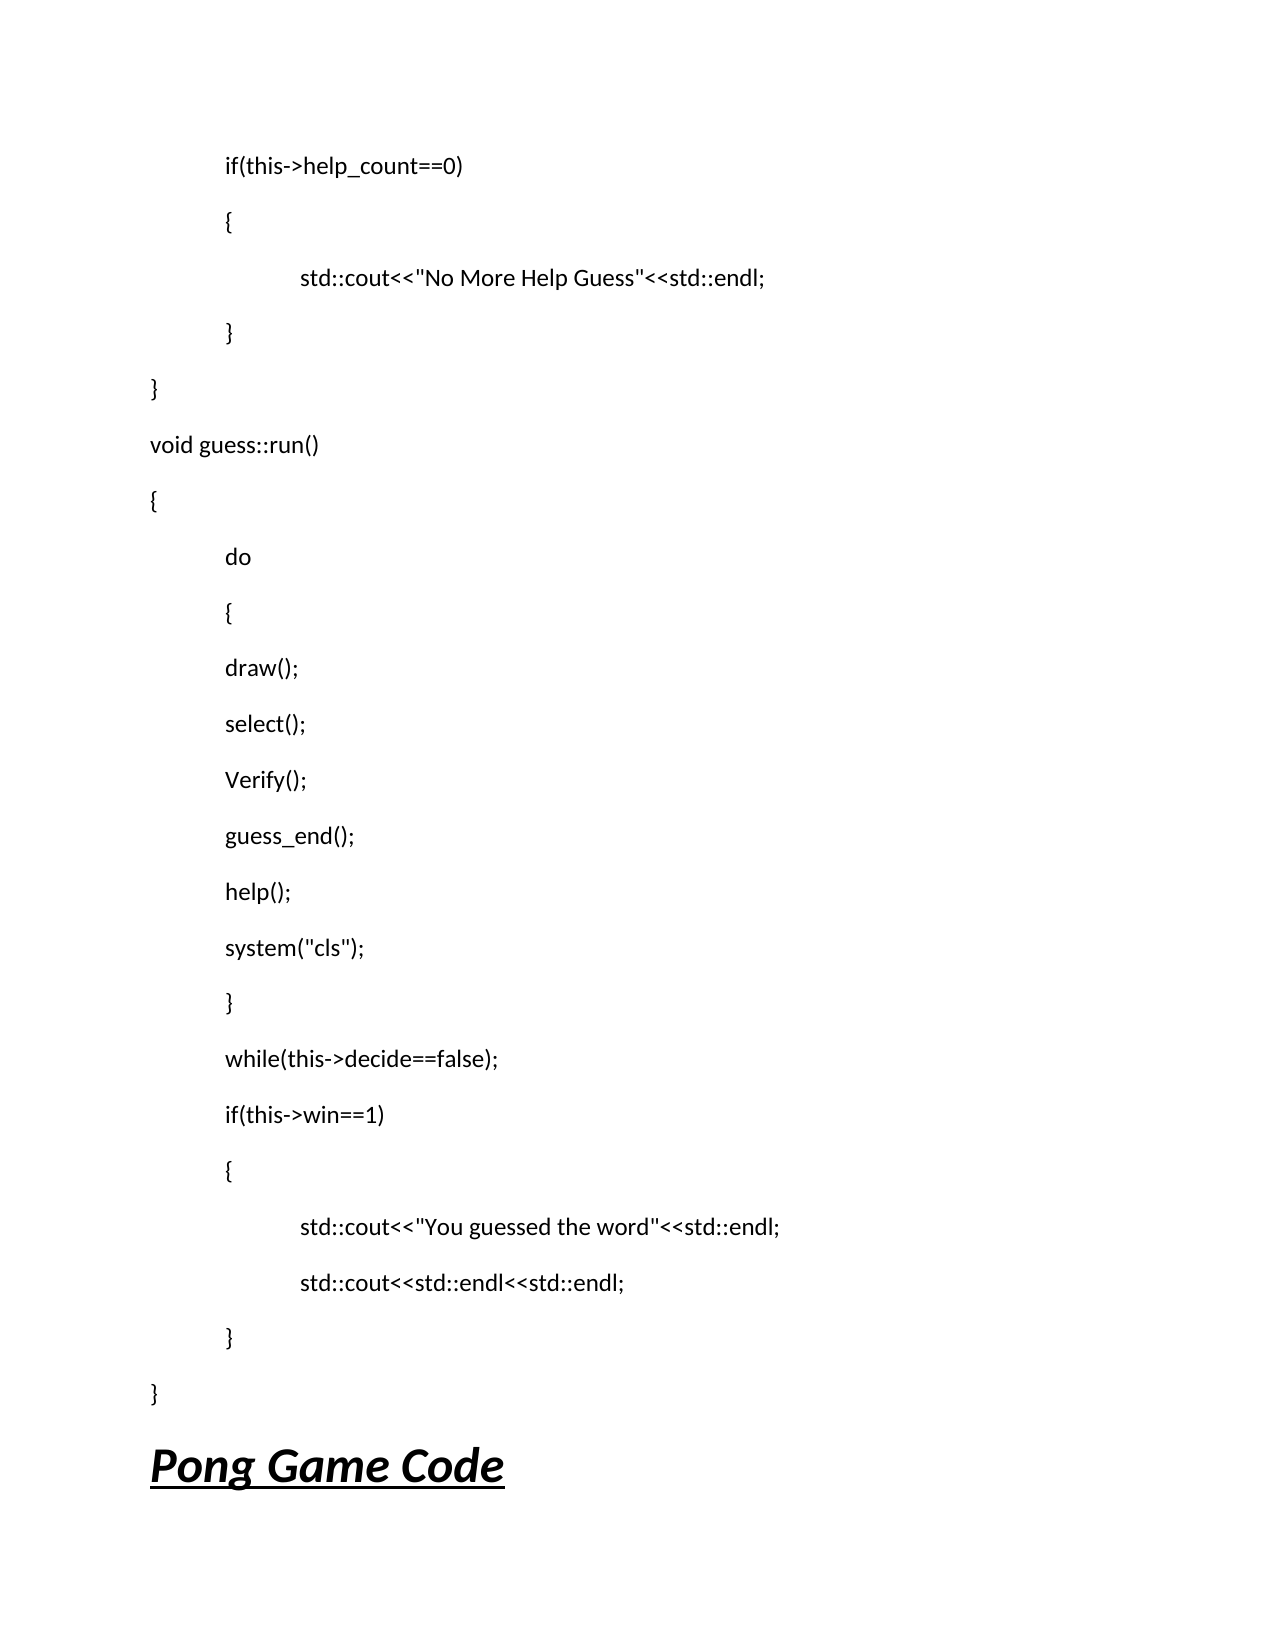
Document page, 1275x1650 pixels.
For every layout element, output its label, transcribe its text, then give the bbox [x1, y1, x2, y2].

text { [150, 206, 1125, 236]
text Pong Game Code [150, 1434, 1125, 1495]
text if(this->help_count==0) [150, 150, 1125, 181]
text if(this->win==1) [150, 1099, 1125, 1130]
text } [150, 317, 1125, 348]
text draw(); [150, 652, 1125, 683]
text } [150, 373, 1125, 404]
text Verify(); [150, 764, 1125, 795]
text std::cout<<std::endl<<std::endl; [150, 1267, 1125, 1297]
text do [150, 541, 1125, 571]
text } [150, 1322, 1125, 1353]
text system("cls"); [150, 932, 1125, 962]
text { [150, 1155, 1125, 1186]
text { [150, 485, 1125, 516]
text help(); [150, 876, 1125, 906]
text std::cout<<"No More Help Guess"<<std::endl; [150, 262, 1125, 292]
text guess_end(); [150, 820, 1125, 851]
text select(); [150, 708, 1125, 739]
text void guess::run() [150, 429, 1125, 460]
text while(this->decide==false); [150, 1043, 1125, 1074]
text } [150, 987, 1125, 1018]
text { [150, 597, 1125, 627]
text std::cout<<"You guessed the word"<<std::endl; [150, 1211, 1125, 1241]
text } [150, 1378, 1125, 1409]
